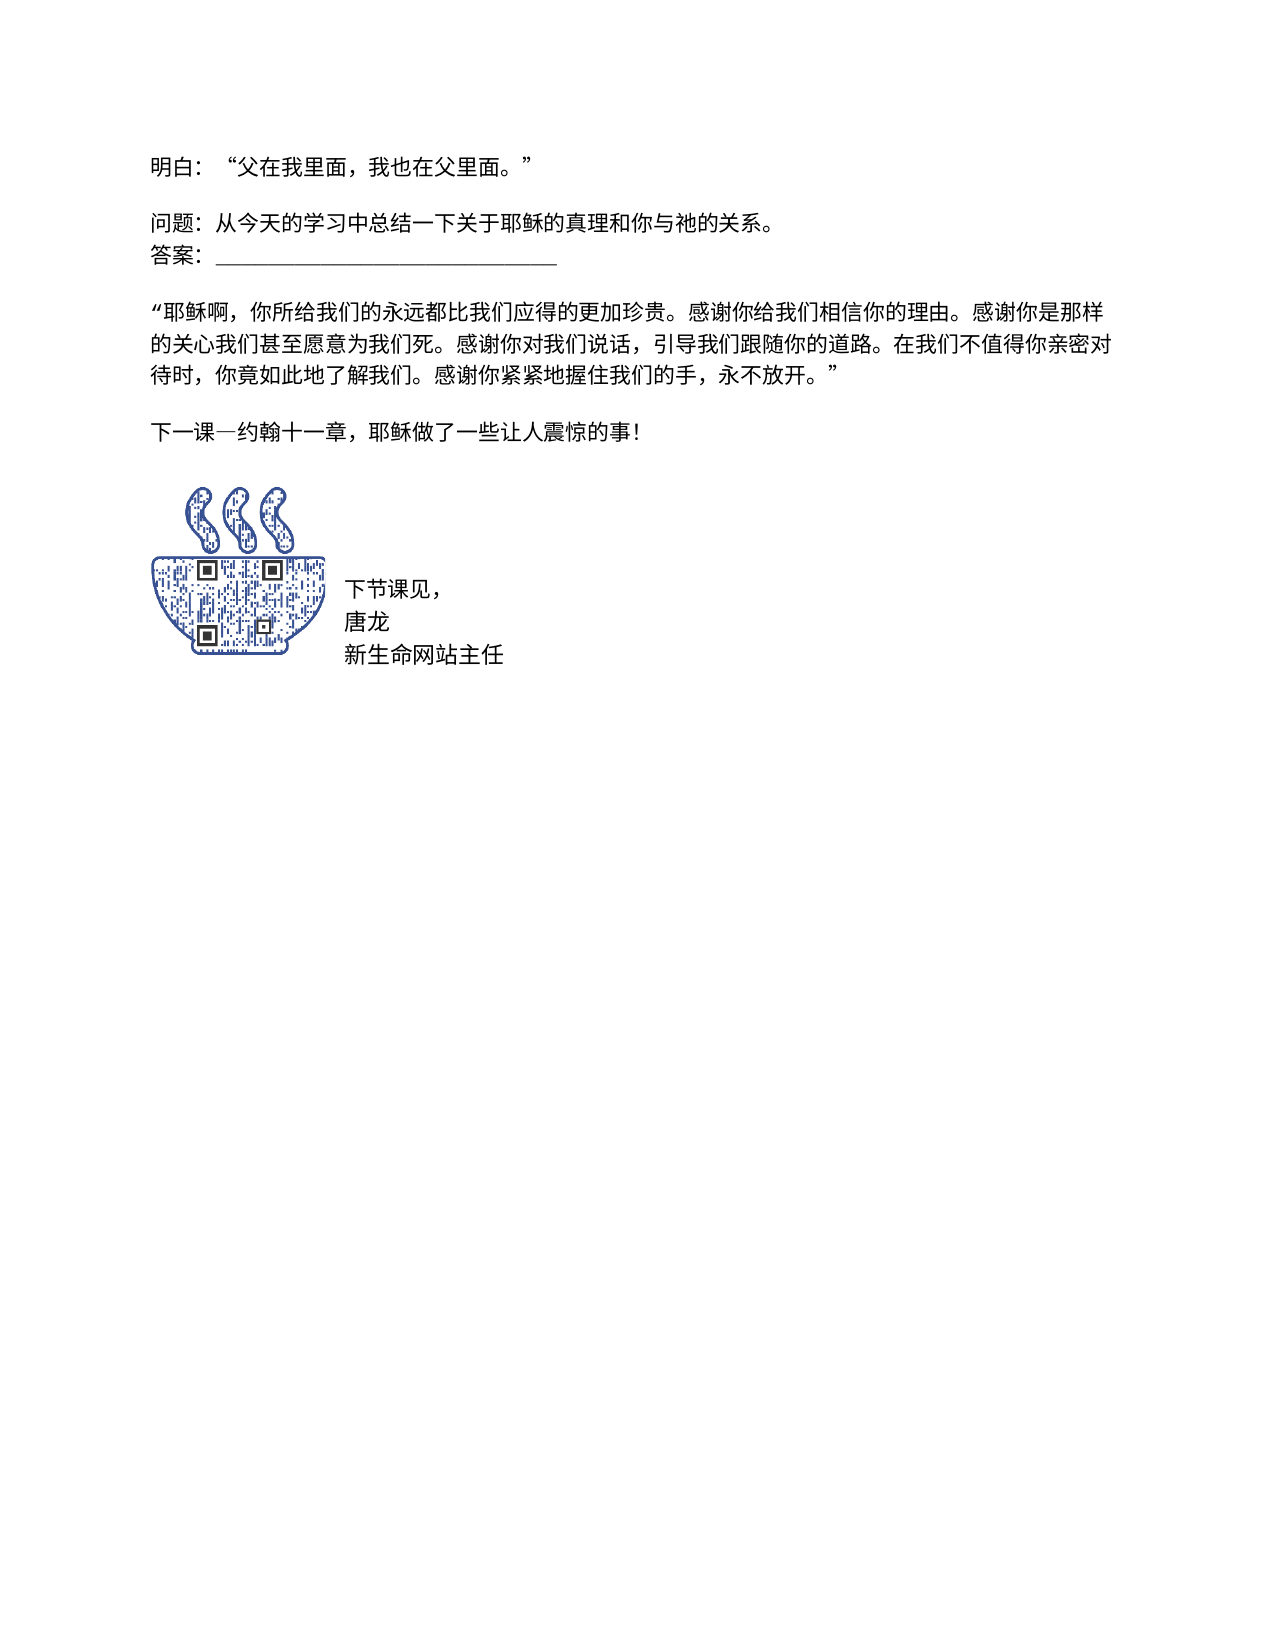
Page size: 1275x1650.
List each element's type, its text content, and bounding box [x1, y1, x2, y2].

picture [150, 486, 325, 656]
text 新生命网站主任 [150, 637, 1125, 670]
text 问题：从今天的学习中总结一下关于耶稣的真理和你与祂的关系。 [150, 206, 1125, 238]
text 唐龙 [325, 603, 1125, 637]
text 明白：“父在我里面，我也在父里面。” [150, 150, 1125, 182]
text 答案：__________________________ [150, 238, 1125, 270]
text 下一课—约翰十一章，耶稣做了一些让人震惊的事！ [150, 415, 1125, 447]
text 下节课见， [325, 572, 1125, 603]
text “耶稣啊，你所给我们的永远都比我们应得的更加珍贵。感谢你给我们相信你的理由。感谢你是那样的关心我们甚至愿意为我们死。感谢你对我们说话，引导我们跟随你的道路。在我们不值得你亲密对待时，你竟如此地了解我们。感谢你紧紧地握住我们的手，永不放开。” [150, 295, 1125, 390]
